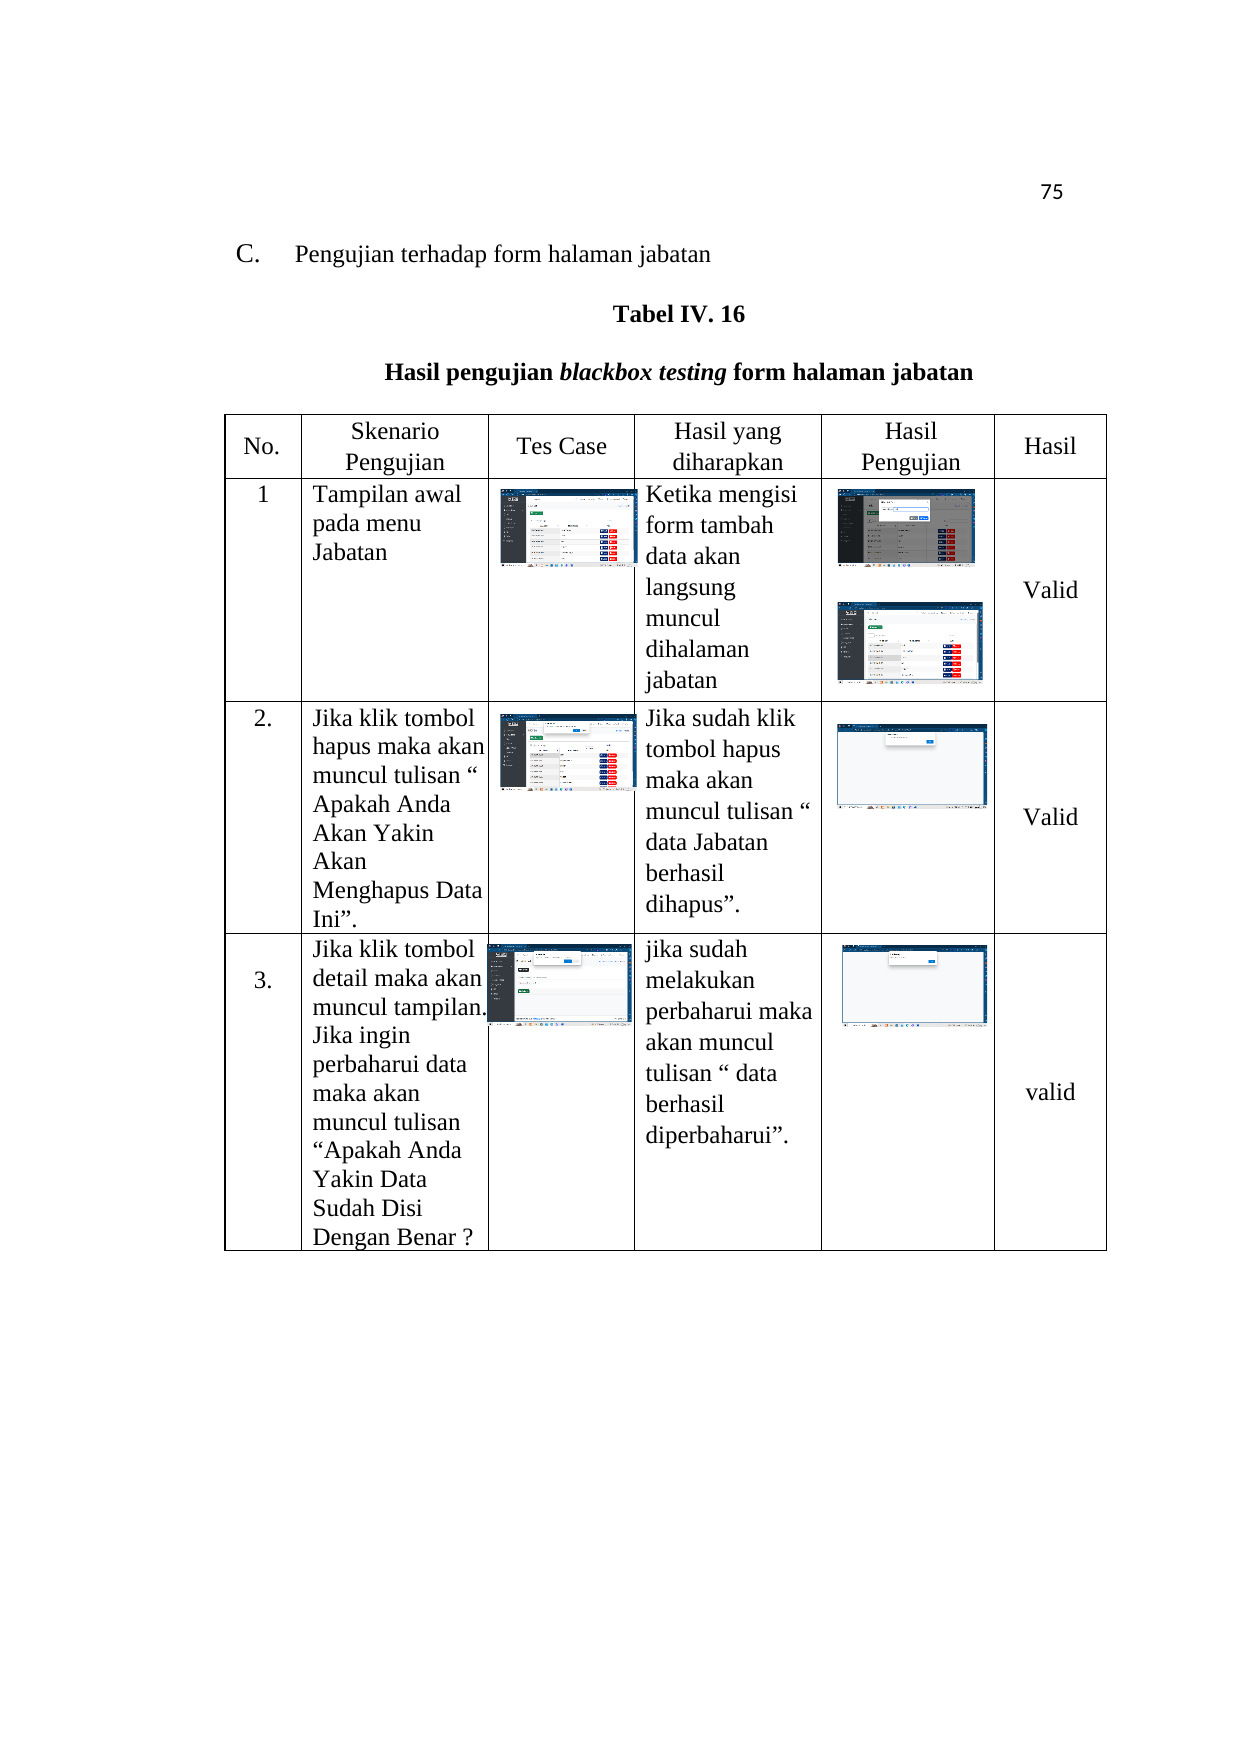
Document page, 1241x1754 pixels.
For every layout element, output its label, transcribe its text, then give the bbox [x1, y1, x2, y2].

table_cell Valid [995, 479, 1106, 701]
picture [500, 714, 637, 791]
table_cell Jika sudah klik tombol hapus maka akan muncul tulisan “ data Jabatan berhasil dihapus”. [635, 702, 821, 933]
table_cell [489, 479, 634, 701]
table_cell [822, 934, 994, 1250]
table_header Tes Case [489, 415, 634, 478]
table_cell 3. [226, 934, 301, 1250]
picture [842, 945, 988, 1027]
table_cell Ketika mengisi form tambah data akan langsung muncul dihalaman jabatan [635, 479, 821, 701]
table_cell [489, 702, 634, 933]
table_cell valid [995, 934, 1106, 1250]
list Pengujian terhadap form halaman jabatan [236, 237, 1063, 268]
table_cell Jika klik tombol hapus maka akan muncul tulisan “ Apakah Anda Akan Yakin Akan Menghapus Data Ini”. [302, 702, 488, 933]
table_cell jika sudah melakukan perbaharui maka akan muncul tulisan “ data berhasil diperbaharui”. [635, 934, 821, 1250]
picture [837, 489, 975, 567]
list Tabel IV. 16 [294, 299, 1063, 328]
table_header Hasil Pengujian [822, 415, 994, 478]
table_cell [489, 934, 634, 1250]
table_cell 1 [226, 479, 301, 701]
picture [500, 489, 638, 567]
table_header Hasil yang diharapkan [635, 415, 821, 478]
table_header No. [226, 415, 301, 478]
picture [487, 944, 632, 1026]
table_cell Tampilan awal pada menu Jabatan [302, 479, 488, 701]
list Hasil pengujian blackbox testing form halaman jabatan [294, 357, 1063, 386]
picture [837, 724, 988, 809]
table_cell 2. [226, 702, 301, 933]
table_header Skenario Pengujian [302, 415, 488, 478]
table_cell [822, 479, 994, 701]
table_cell Jika klik tombol detail maka akan muncul tampilan. Jika ingin perbaharui data maka akan muncul tulisan “Apakah Anda Yakin Data Sudah Disi Dengan Benar ? [302, 934, 488, 1250]
table_header Hasil [995, 415, 1106, 478]
table_cell Valid [995, 702, 1106, 933]
picture [837, 602, 983, 684]
table_cell [822, 702, 994, 933]
